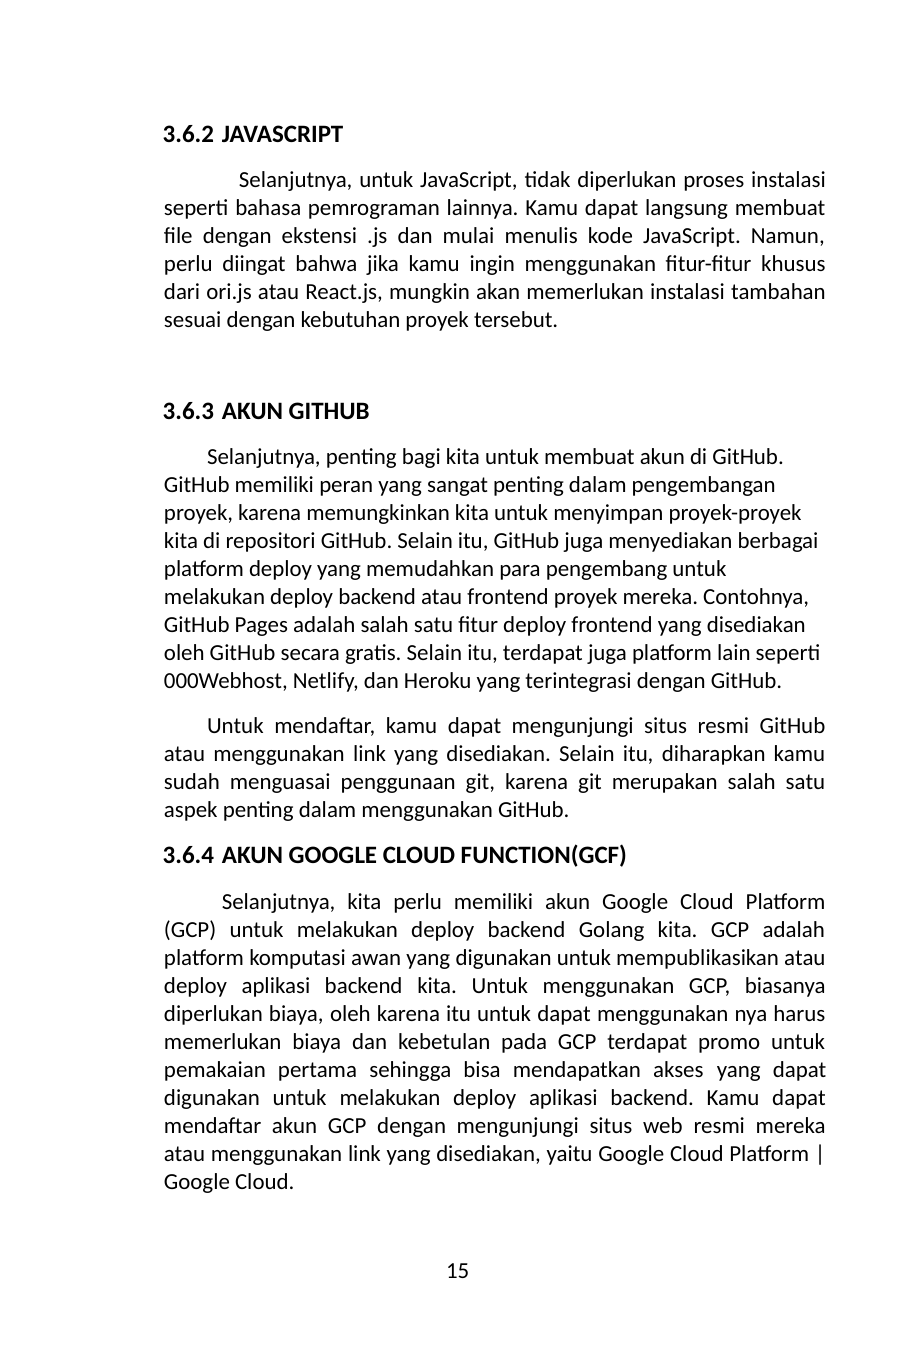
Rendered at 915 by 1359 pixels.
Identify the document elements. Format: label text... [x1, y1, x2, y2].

text Selanjutnya, penting bagi kita untuk membuat akun di GitHub. GitHub memiliki peran yang sangat penting dalam pengembangan proyek, karena memungkinkan kita untuk menyimpan proyek-proyek kita di repositori GitHub. Selain itu, GitHub juga menyediakan berbagai platform deploy yang memudahkan para pengembang untuk melakukan deploy backend atau frontend proyek mereka. Contohnya, GitHub Pages adalah salah satu fitur deploy frontend yang disediakan oleh GitHub secara gratis. Selain itu, terdapat juga platform lain seperti 000Webhost, Netlify, dan Heroku yang terintegrasi dengan GitHub. [164, 442, 826, 694]
subtitle AKUN GOOGLE CLOUD FUNCTION(GCF) [162, 839, 826, 870]
list Selanjutnya, kita perlu memiliki akun Google Cloud Platform (GCP) untuk melakukan deploy backend Golang kita. GCP adalah platform komputasi awan yang digunakan untuk mempublikasikan atau deploy aplikasi backend kita. Untuk menggunakan GCP, biasanya diperlukan biaya, oleh karena itu untuk dapat menggunakan nya harus memerlukan biaya dan kebetulan pada GCP terdapat promo untuk pemakaian pertama sehingga bisa mendapatkan akses yang dapat digunakan untuk melakukan deploy aplikasi backend. Kamu dapat mendaftar akun GCP dengan mengunjungi situs web resmi mereka atau menggunakan link yang disediakan, yaitu Google Cloud Platform | Google Cloud. [164, 887, 826, 1195]
text Selanjutnya, untuk JavaScript, tidak diperlukan proses instalasi seperti bahasa pemrograman lainnya. Kamu dapat langsung membuat file dengan ekstensi .js dan mulai menulis kode JavaScript. Namun, perlu diingat bahwa jika kamu ingin menggunakan fitur-fitur khusus dari ori.js atau React.js, mungkin akan memerlukan instalasi tambahan sesuai dengan kebutuhan proyek tersebut. [164, 165, 826, 333]
subtitle AKUN GITHUB [162, 395, 826, 425]
subtitle JAVASCRIPT [162, 118, 826, 149]
text Untuk mendaftar, kamu dapat mengunjungi situs resmi GitHub atau menggunakan link yang disediakan. Selain itu, diharapkan kamu sudah menguasai penggunaan git, karena git merupakan salah satu aspek penting dalam menggunakan GitHub. [164, 711, 826, 823]
